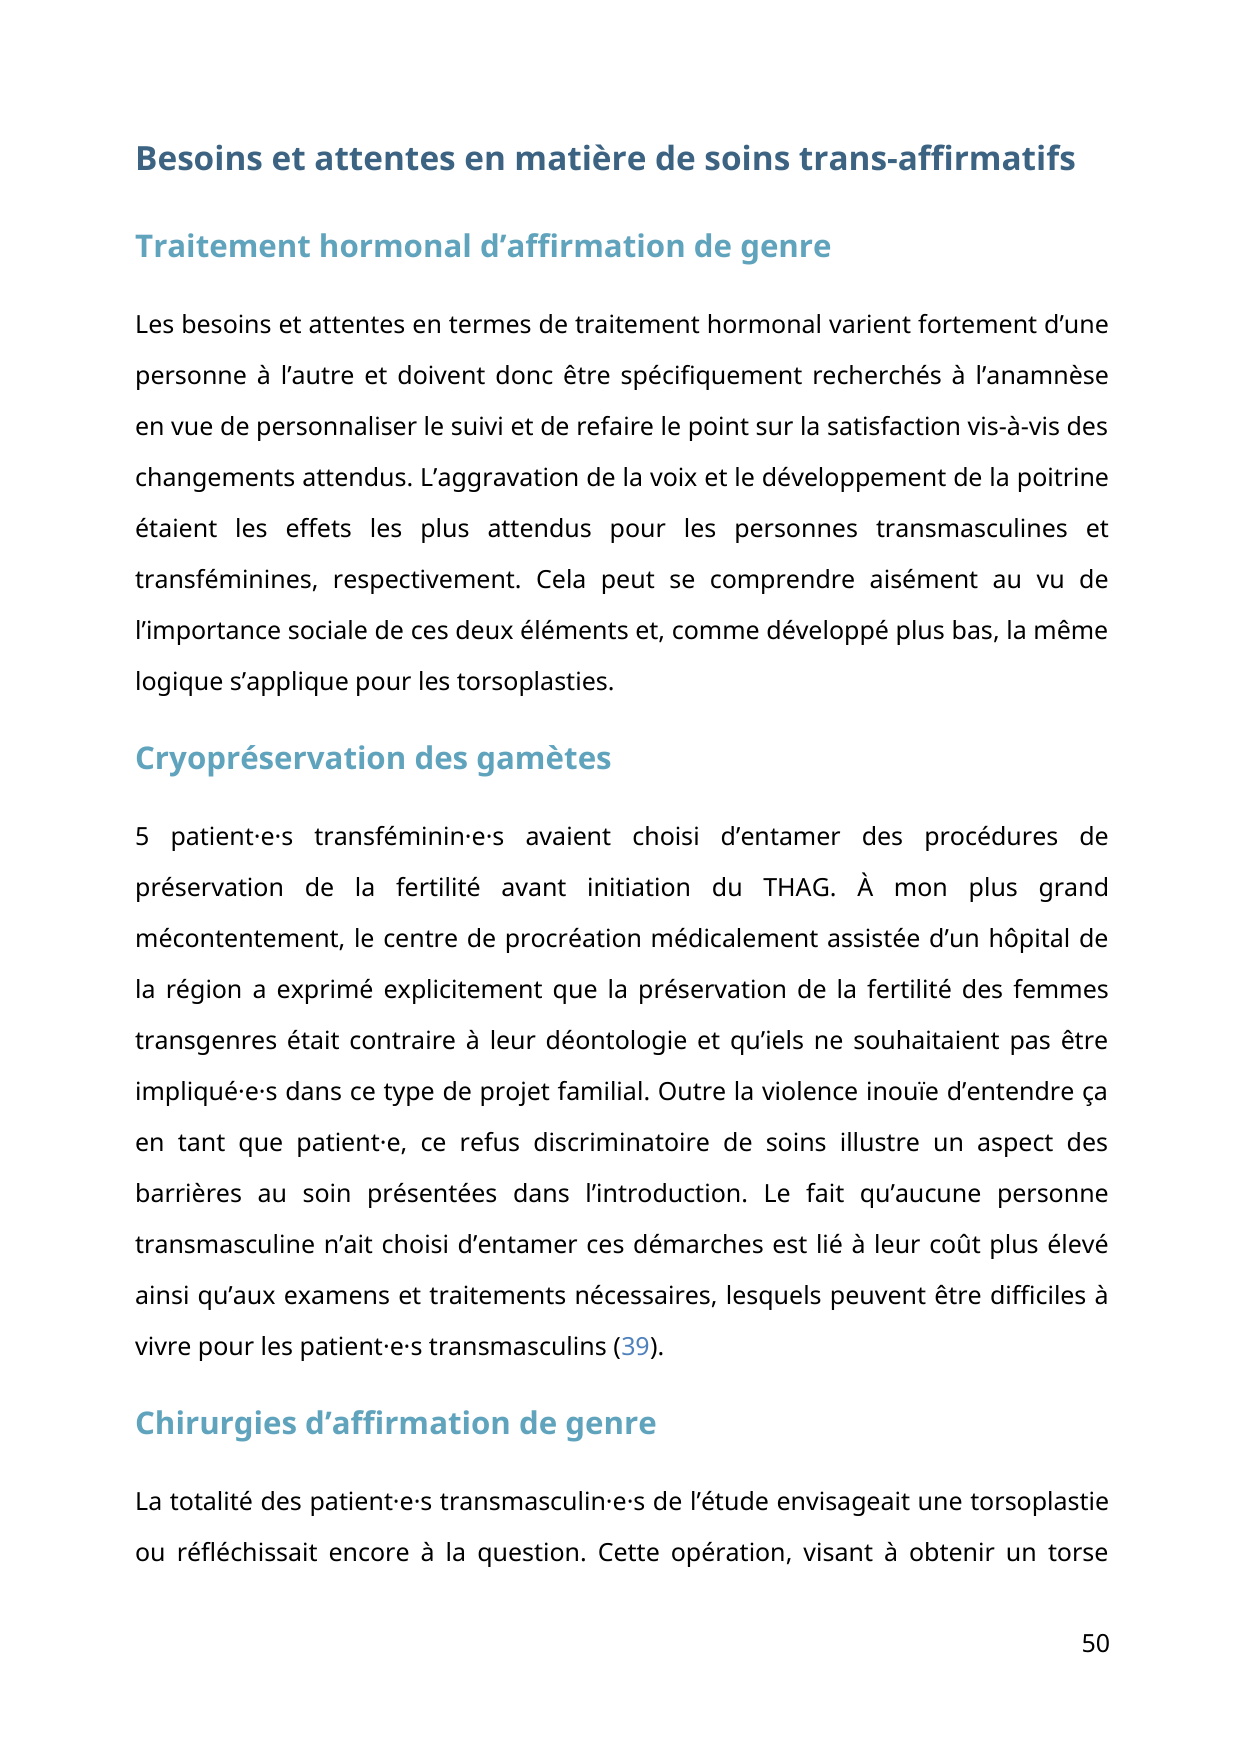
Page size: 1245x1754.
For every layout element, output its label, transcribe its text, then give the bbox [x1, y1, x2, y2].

subtitle Cryopréservation des gamètes [135, 736, 1110, 778]
subtitle Chirurgies d’affirmation de genre [135, 1401, 1110, 1443]
subtitle Traitement hormonal d’affirmation de genre [135, 224, 1110, 267]
text 5 patient·e·s transféminin·e·s avaient choisi d’entamer des procédures de préservation de la fertilité avant initiation du THAG. À mon plus grand mécontentement, le centre de procréation médicalement assistée d’un hôpital de la région a exprimé explicitement que la préservation de la fertilité des femmes transgenres était contraire à leur déontologie et qu’iels ne souhaitaient pas être impliqué·e·s dans ce type de projet familial. Outre la violence inouïe d’entendre ça en tant que patient·e, ce refus discriminatoire de soins illustre un aspect des barrières au soin présentées dans l’introduction. Le fait qu’aucune personne transmasculine n’ait choisi d’entamer ces démarches est lié à leur coût plus élevé ainsi qu’aux examens et traitements nécessaires, lesquels peuvent être difficiles à vivre pour les patient·e·s transmasculins (39). [135, 818, 1110, 1363]
subtitle Besoins et attentes en matière de soins trans-affirmatifs [135, 135, 1110, 180]
text Les besoins et attentes en termes de traitement hormonal varient fortement d’une personne à l’autre et doivent donc être spécifiquement recherchés à l’anamnèse en vue de personnaliser le suivi et de refaire le point sur la satisfaction vis-à-vis des changements attendus. L’aggravation de la voix et le développement de la poitrine étaient les effets les plus attendus pour les personnes transmasculines et transféminines, respectivement. Cela peut se comprendre aisément au vu de l’importance sociale de ces deux éléments et, comme développé plus bas, la même logique s’applique pour les torsoplasties. [135, 307, 1110, 698]
